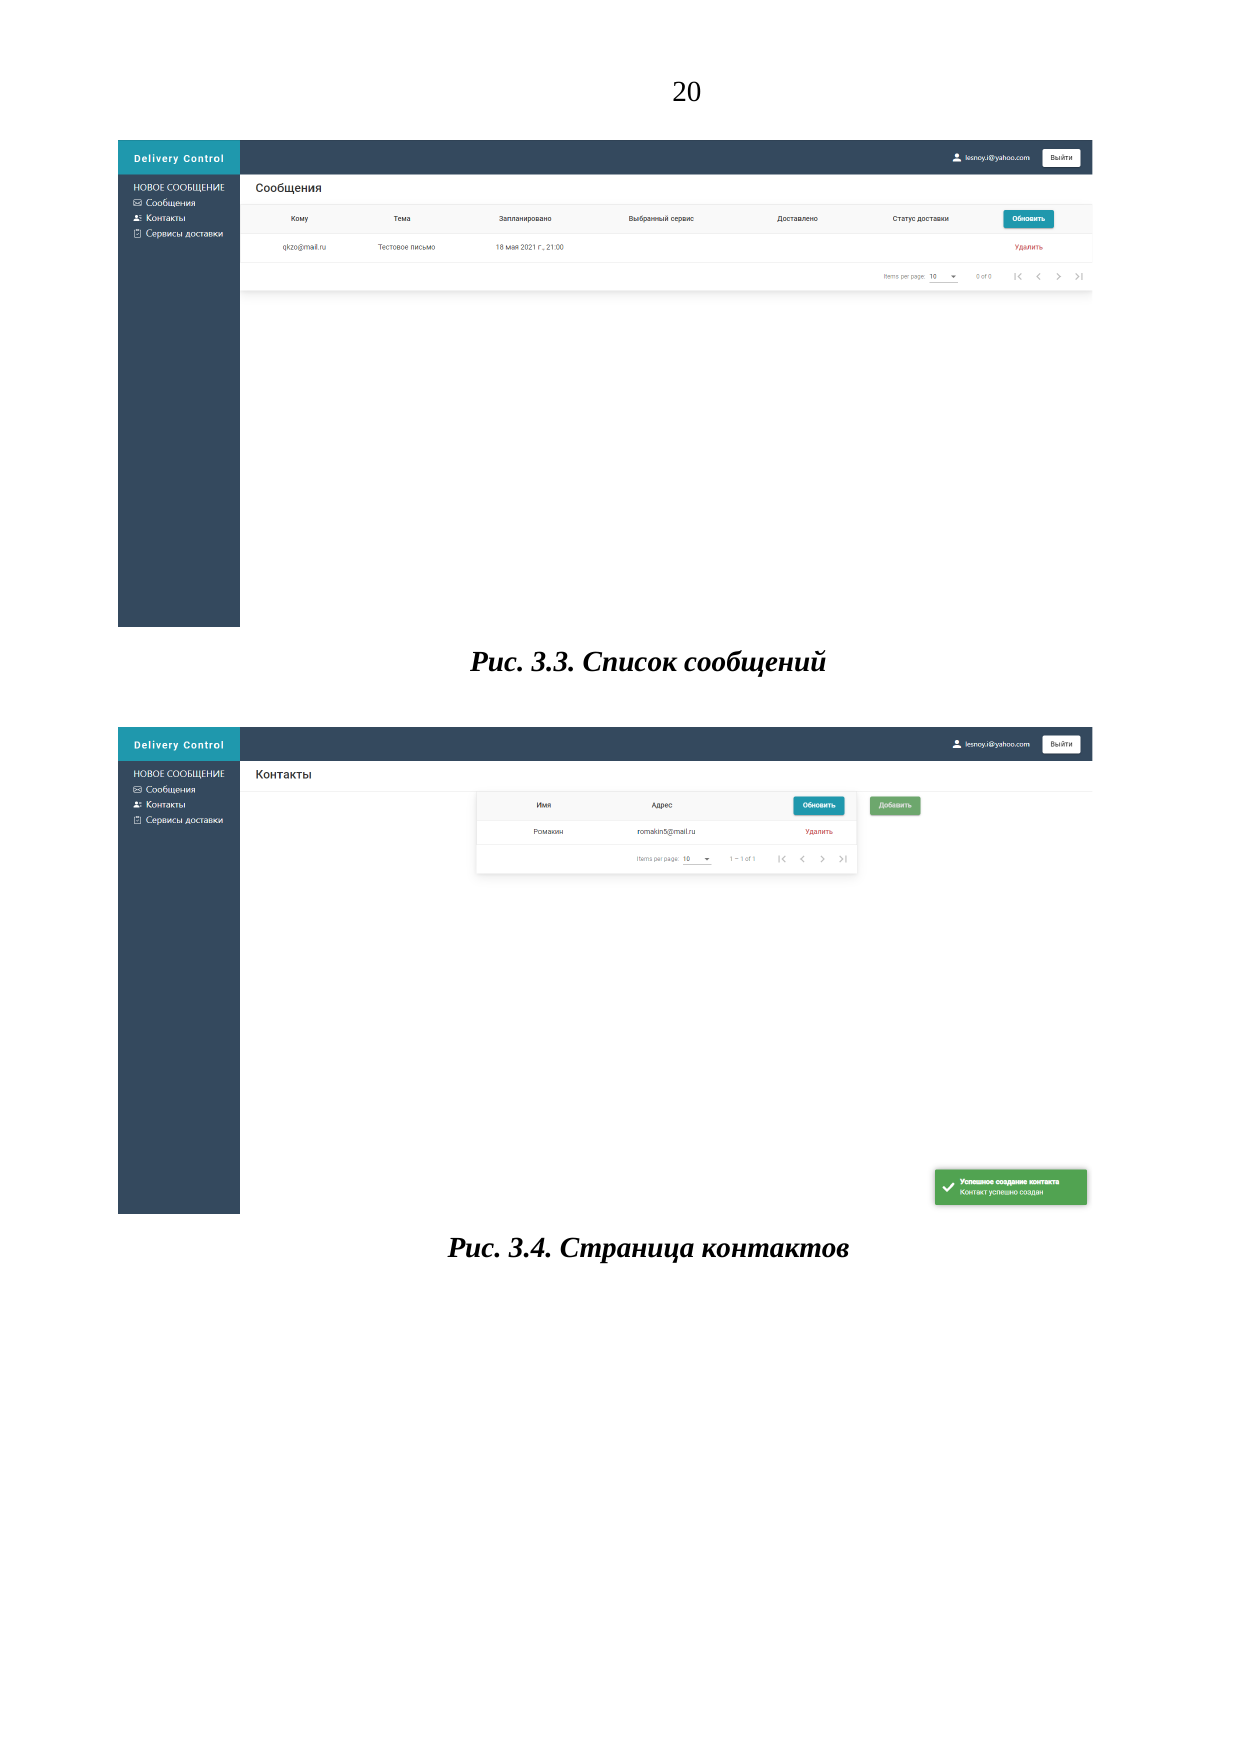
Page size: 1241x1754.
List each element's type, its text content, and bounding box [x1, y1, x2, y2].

text Рис. 3.3. Список сообщений [118, 644, 1181, 677]
picture [118, 727, 1093, 1214]
text Рис. 3.4. Страница контактов [118, 1230, 1181, 1264]
picture [118, 140, 1093, 627]
